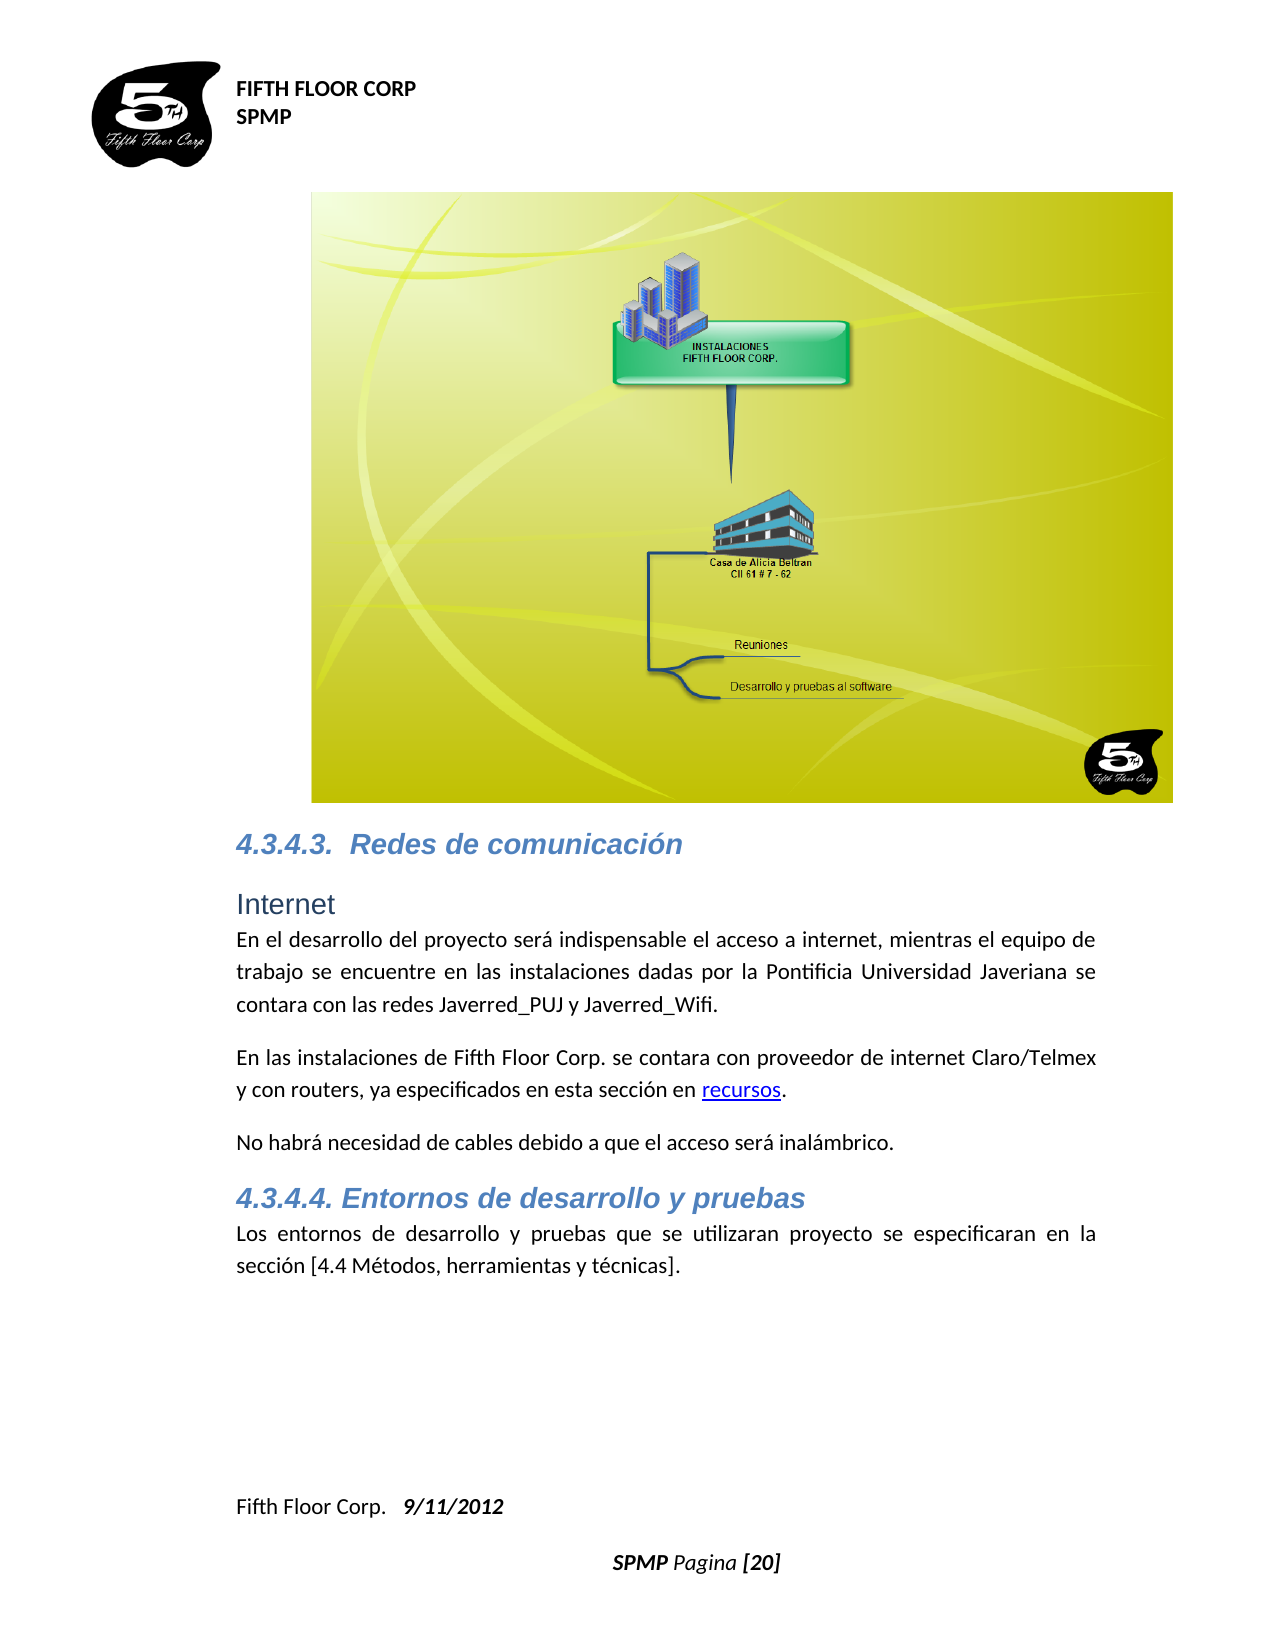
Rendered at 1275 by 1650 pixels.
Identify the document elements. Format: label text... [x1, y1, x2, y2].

text En las instalaciones de Fifth Floor Corp. se contara con proveedor de internet Claro/Telmex y con routers, ya especificados en esta sección en recursos. [236, 1043, 1098, 1103]
subtitle 4.3.4.4. Entornos de desarrollo y pruebas [236, 1181, 1098, 1214]
subtitle Internet [236, 887, 1098, 920]
picture [311, 192, 1173, 803]
subtitle 4.3.4.3. Redes de comunicación [236, 827, 1098, 861]
picture [85, 54, 223, 173]
text En el desarrollo del proyecto será indispensable el acceso a internet, mientras el equipo de trabajo se encuentre en las instalaciones dadas por la Pontificia Universidad Javeriana se contara con las redes Javerred_PUJ y Javerred_Wifi. [236, 925, 1098, 1018]
text Los entornos de desarrollo y pruebas que se utilizaran proyecto se especificaran en la sección [4.4 Métodos, herramientas y técnicas]. [236, 1219, 1098, 1280]
text No habrá necesidad de cables debido a que el acceso será inalámbrico. [236, 1128, 1098, 1156]
